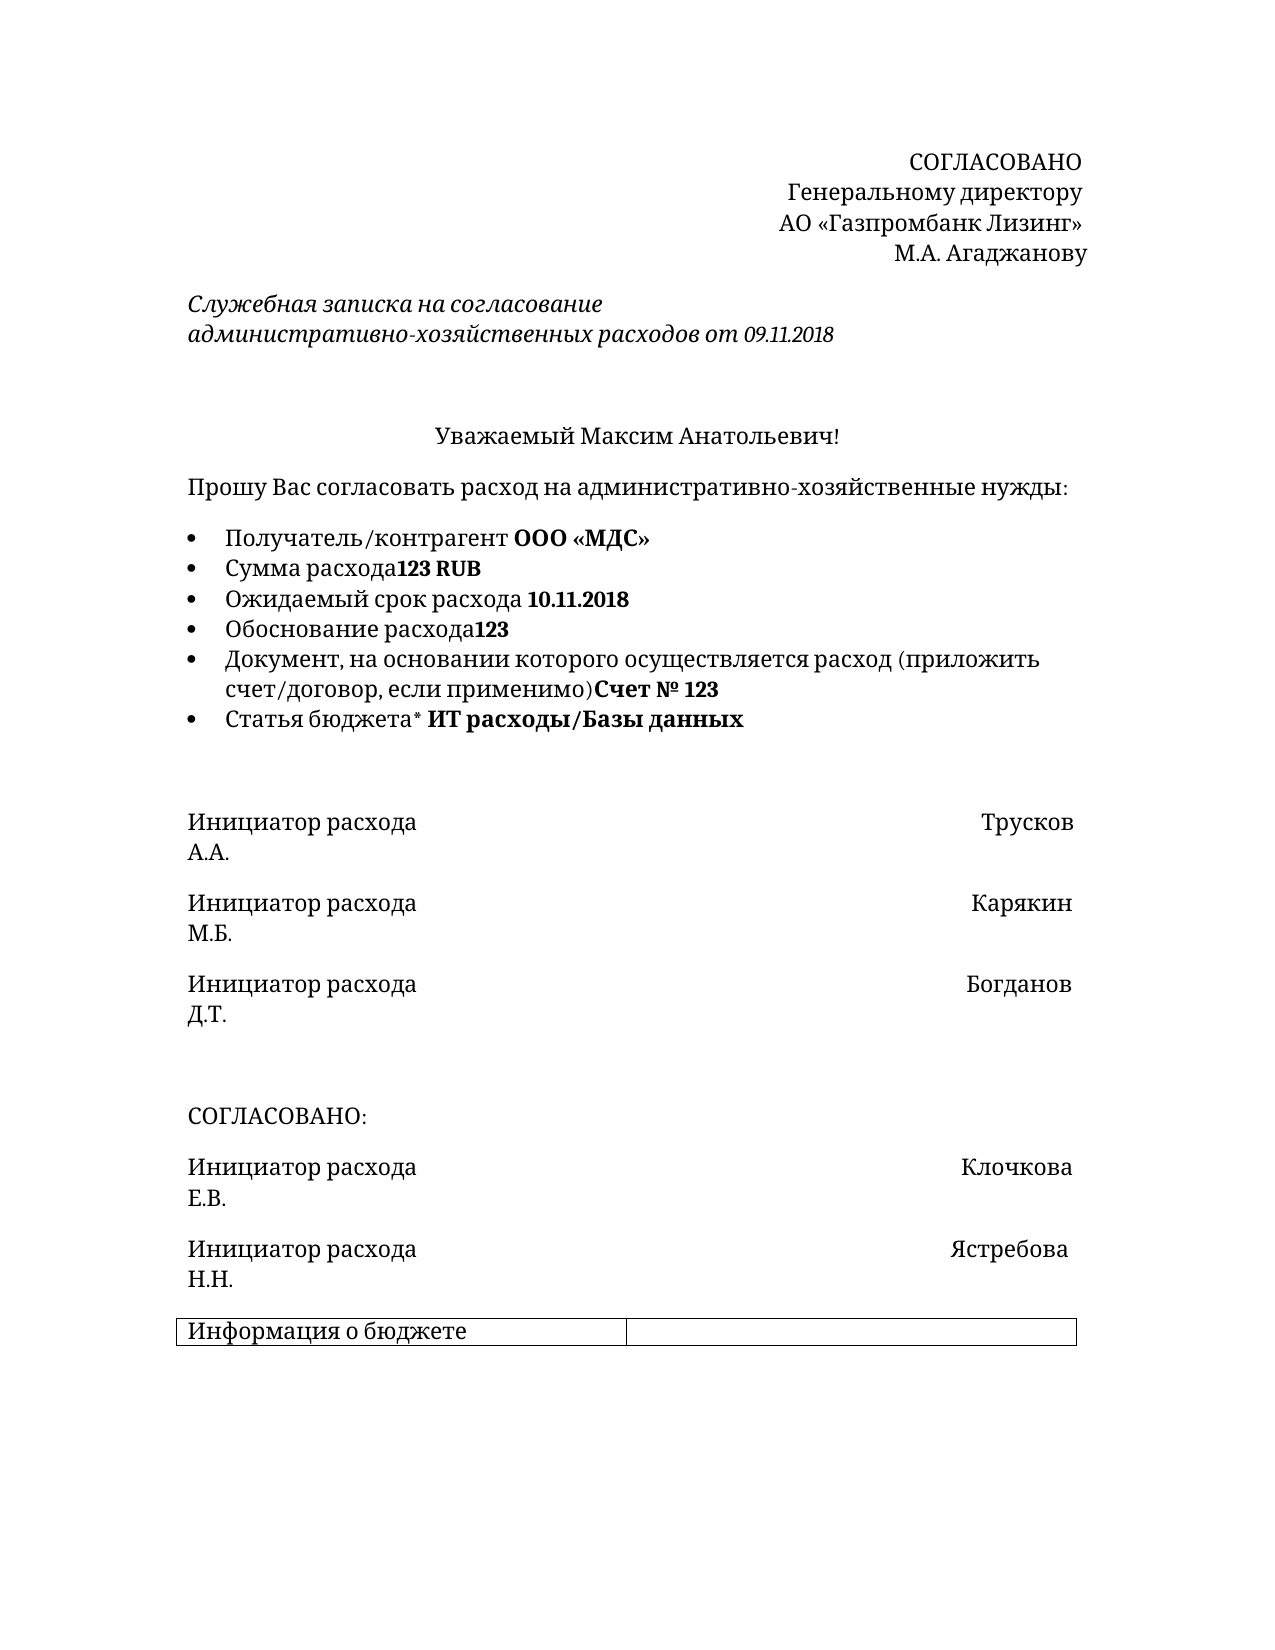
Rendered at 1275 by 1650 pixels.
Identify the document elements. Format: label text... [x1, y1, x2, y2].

list Статья бюджета* ИТ расходы/Базы данных [187, 707, 1087, 734]
text Служебная записка на согласование административно-хозяйственных расходов от 09.11.2018 [187, 292, 1087, 348]
text СОГЛАСОВАНО: [187, 1104, 1087, 1131]
table_header Информация о бюджете [177, 1319, 626, 1345]
text Инициатор расхода Клочкова Е.В. [187, 1155, 1087, 1212]
text Уважаемый Максим Анатольевич! [187, 424, 1087, 450]
table_header [627, 1319, 1076, 1345]
text Прошу Вас согласовать расход на административно-хозяйственные нужды: [187, 475, 1087, 501]
list Ожидаемый срок расхода 10.11.2018 [187, 586, 1087, 613]
text Инициатор расхода Карякин М.Б. [187, 891, 1087, 947]
list Получатель/контрагент ООО «МДС» [187, 526, 1087, 552]
text Инициатор расхода Богданов Д.Т. [187, 972, 1087, 1028]
text Инициатор расхода Трусков А.А. [187, 809, 1087, 866]
text СОГЛАСОВАНО Генеральному директору АО «Газпромбанк Лизинг» М.А. Агаджанову [187, 150, 1087, 267]
list Сумма расхода123 RUB [187, 556, 1087, 583]
list Обоснование расхода123 [187, 617, 1087, 643]
text Инициатор расхода Ястребова Н.Н. [187, 1236, 1087, 1293]
list Документ, на основании которого осуществляется расход (приложить счет/договор, если применимо)Счет № 123 [187, 647, 1087, 703]
